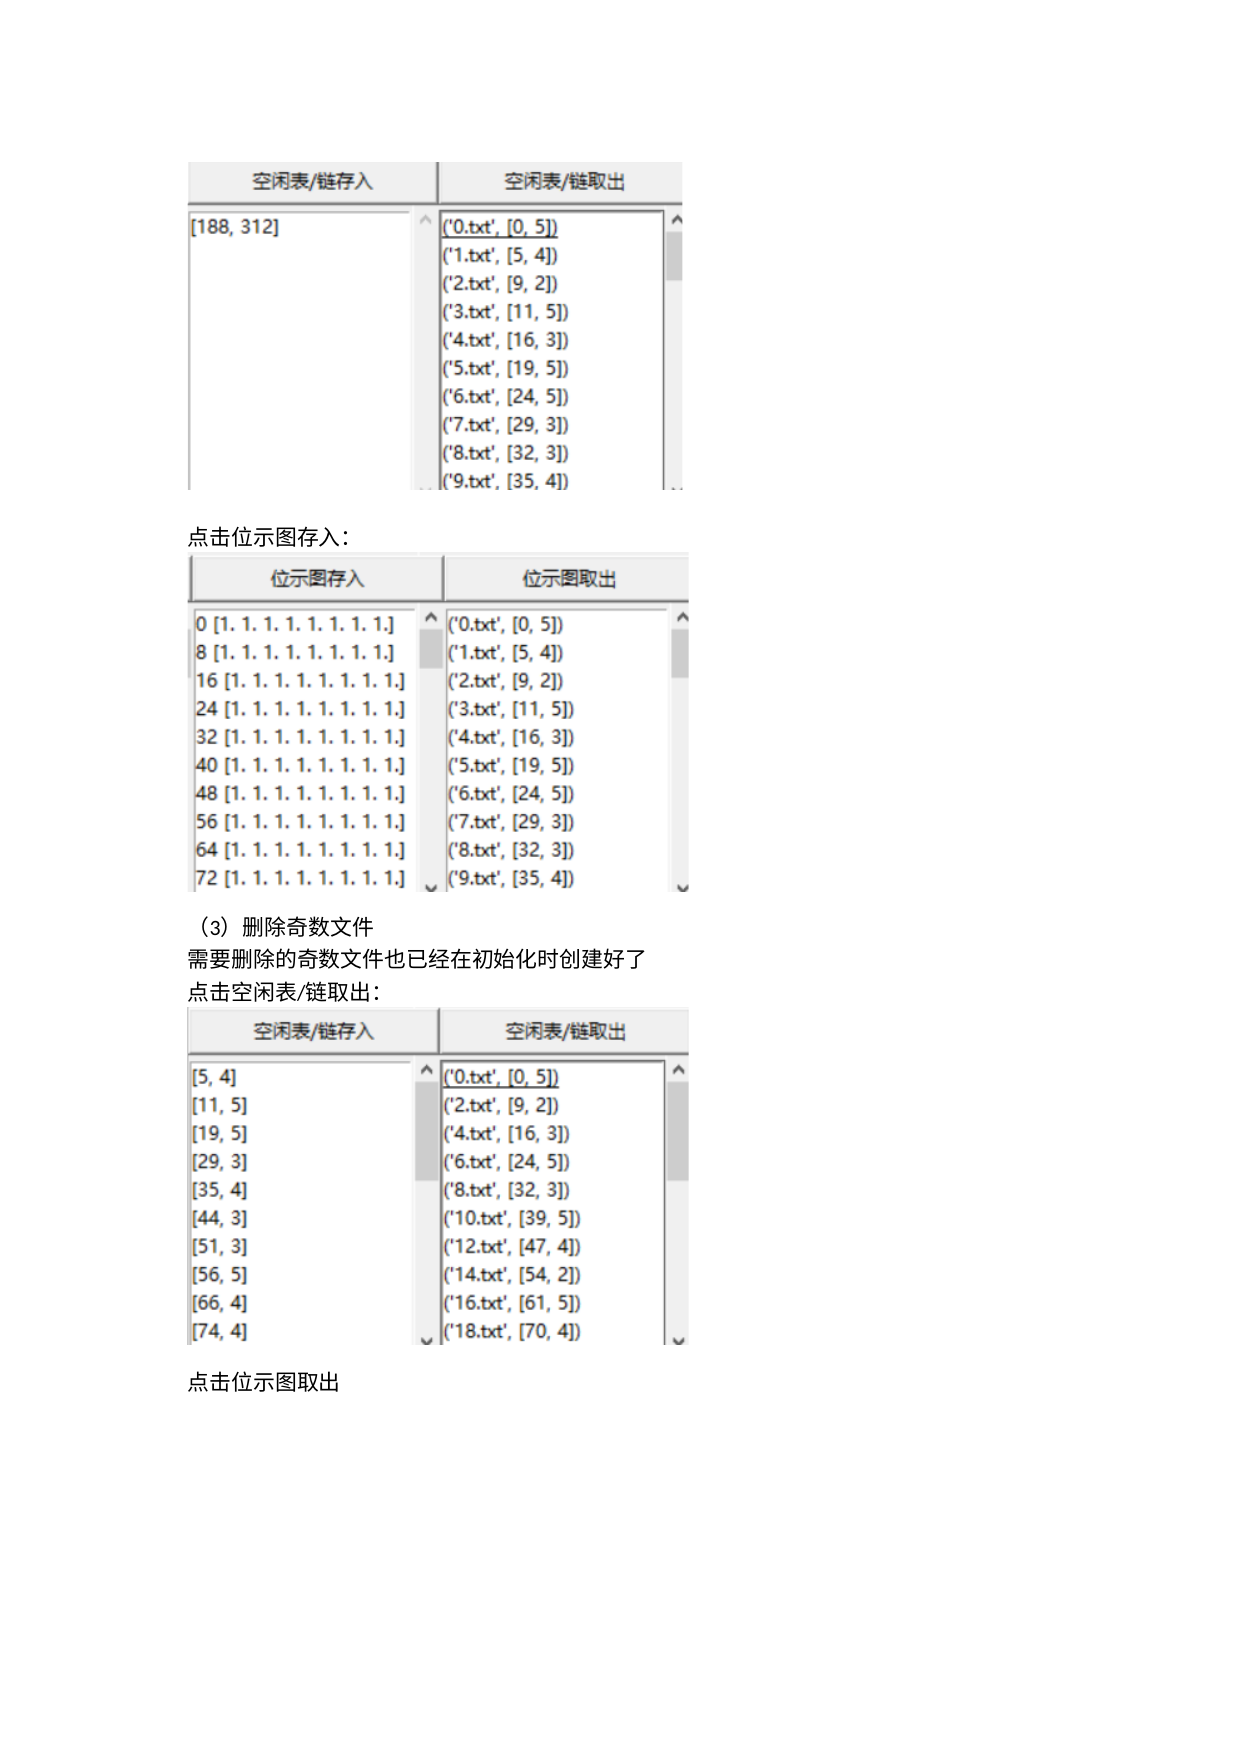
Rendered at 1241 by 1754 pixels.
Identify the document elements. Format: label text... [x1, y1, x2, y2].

list 删除奇数文件 [187, 909, 1053, 942]
list 点击位示图存入： [187, 519, 1053, 552]
list 点击空闲表/链取出： [187, 974, 1053, 1007]
list 需要删除的奇数文件也已经在初始化时创建好了 [187, 942, 1053, 974]
list 点击位示图取出 [187, 1364, 1053, 1397]
picture [187, 162, 683, 490]
picture [187, 552, 689, 892]
picture [187, 1007, 689, 1345]
